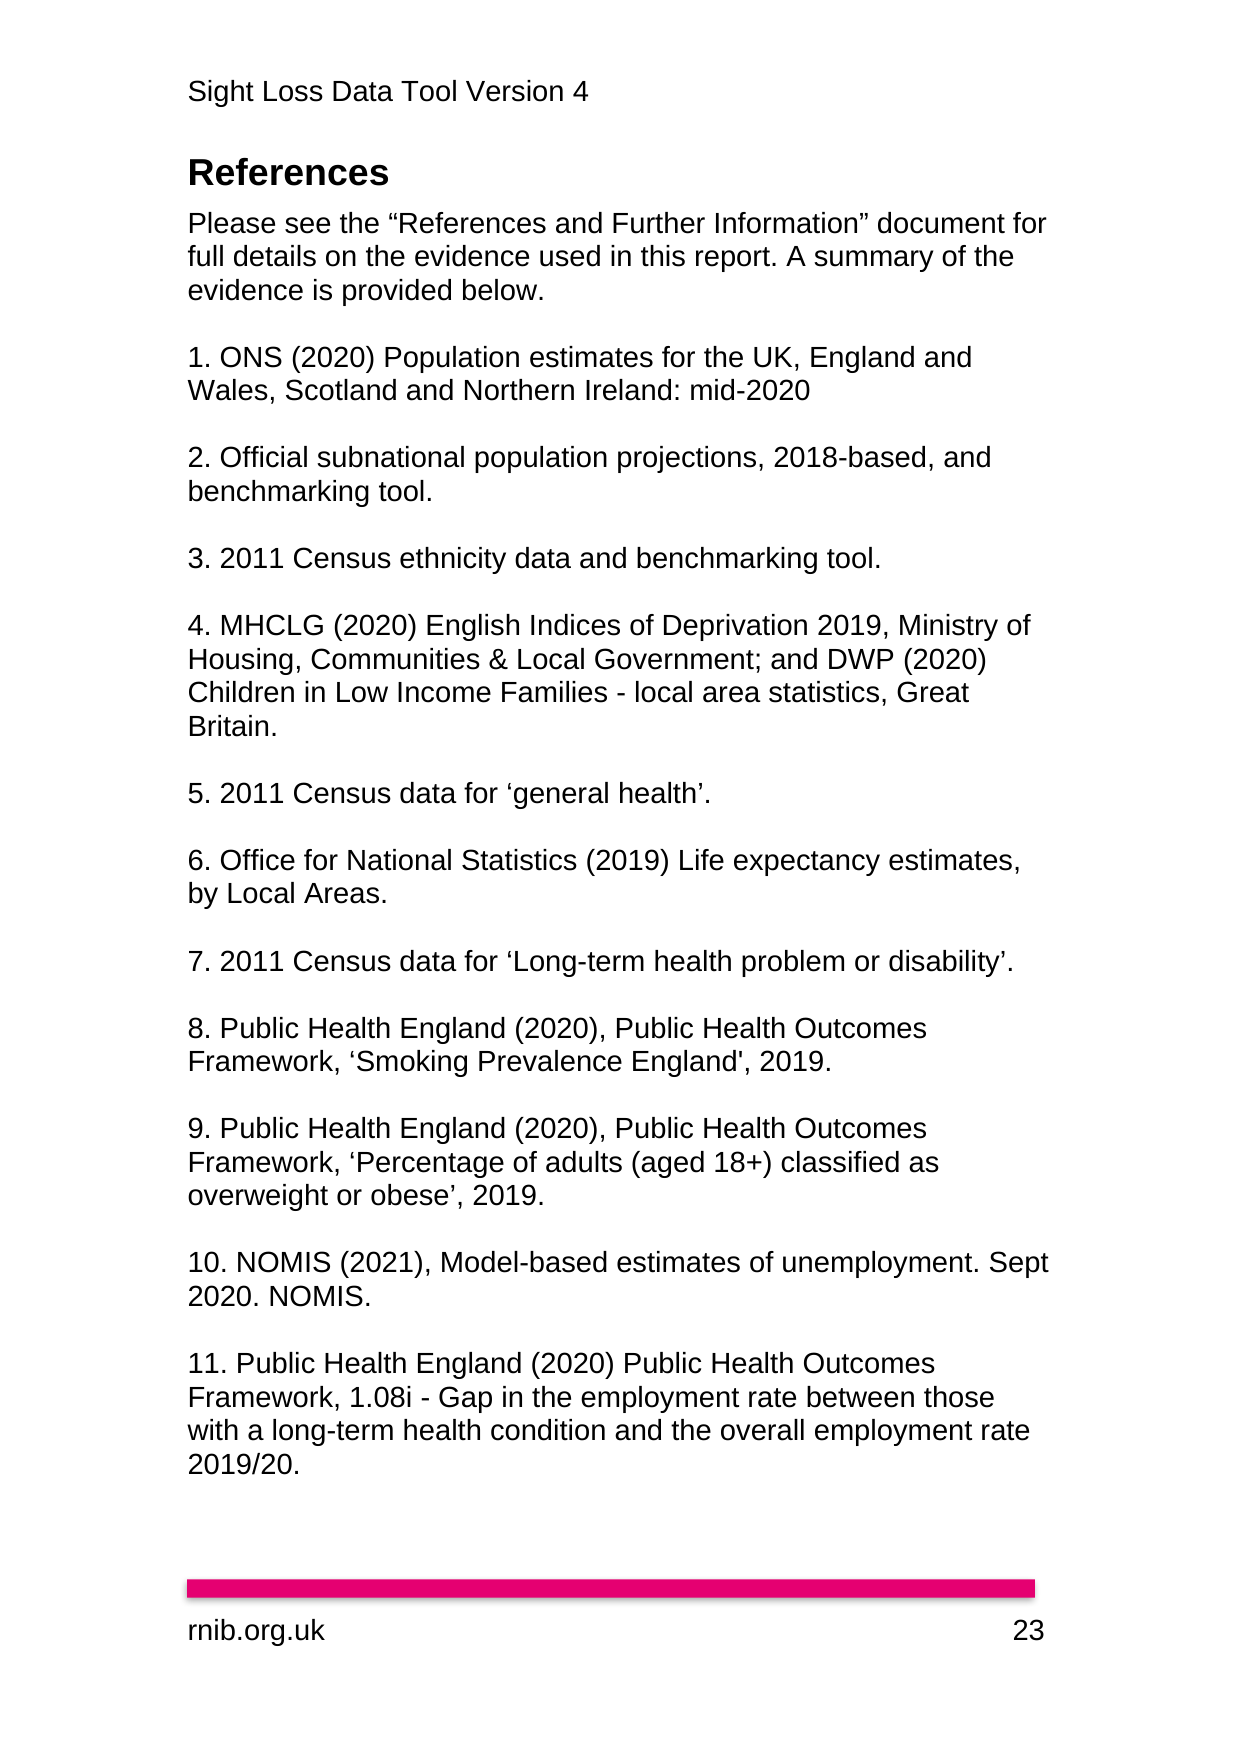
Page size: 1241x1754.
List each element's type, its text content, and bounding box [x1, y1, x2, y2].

list 8. Public Health England (2020), Public Health Outcomes Framework, ‘Smoking Prevalence England', 2019. [187, 1011, 1053, 1078]
text 1. ONS (2020) Population estimates for the UK, England and Wales, Scotland and Northern Ireland: mid-2020 [187, 340, 1053, 407]
list 2. Official subnational population projections, 2018-based, and benchmarking tool. [187, 440, 1053, 507]
list 7. 2011 Census data for ‘Long-term health problem or disability’. [187, 943, 1053, 977]
list 6. Office for National Statistics (2019) Life expectancy estimates, by Local Areas. [187, 843, 1053, 910]
list 11. Public Health England (2020) Public Health Outcomes Framework, 1.08i - Gap in the employment rate between those with a long-term health condition and the overall employment rate 2019/20. [187, 1346, 1053, 1480]
list 5. 2011 Census data for ‘general health’. [187, 776, 1053, 809]
list 3. 2011 Census ethnicity data and benchmarking tool. [187, 541, 1053, 574]
list 4. MHCLG (2020) English Indices of Deprivation 2019, Ministry of Housing, Communities & Local Government; and DWP (2020) Children in Low Income Families - local area statistics, Great Britain. [187, 608, 1053, 742]
list 9. Public Health England (2020), Public Health Outcomes Framework, ‘Percentage of adults (aged 18+) classified as overweight or obese’, 2019. [187, 1111, 1053, 1212]
text Please see the “References and Further Information” document for full details on the evidence used in this report. A summary of the evidence is provided below. [187, 206, 1053, 306]
subtitle References [187, 150, 1053, 193]
list 10. NOMIS (2021), Model-based estimates of unemployment. Sept 2020. NOMIS. [187, 1245, 1053, 1312]
